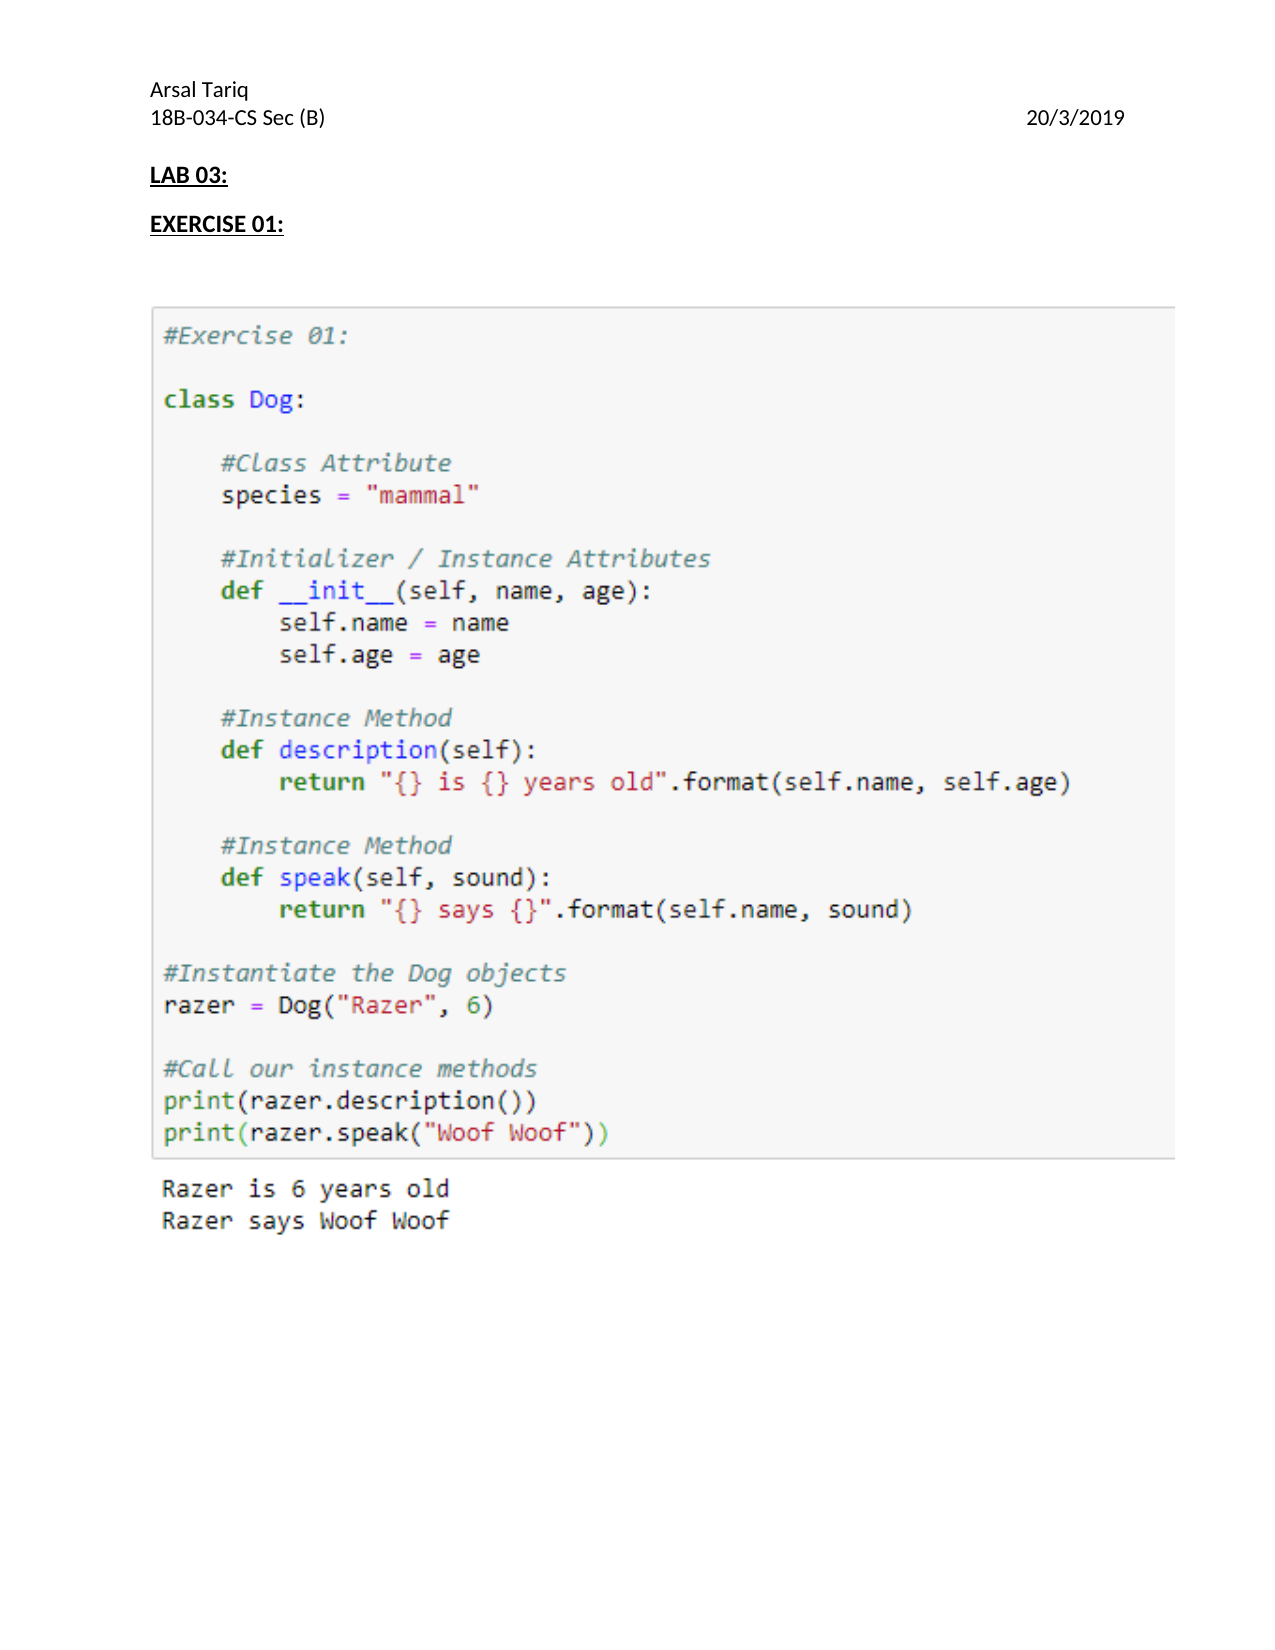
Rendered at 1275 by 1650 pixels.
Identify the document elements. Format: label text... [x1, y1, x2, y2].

text LAB 03: [150, 159, 1125, 189]
text EXERCISE 01: [150, 209, 1125, 239]
picture [150, 305, 1175, 1265]
